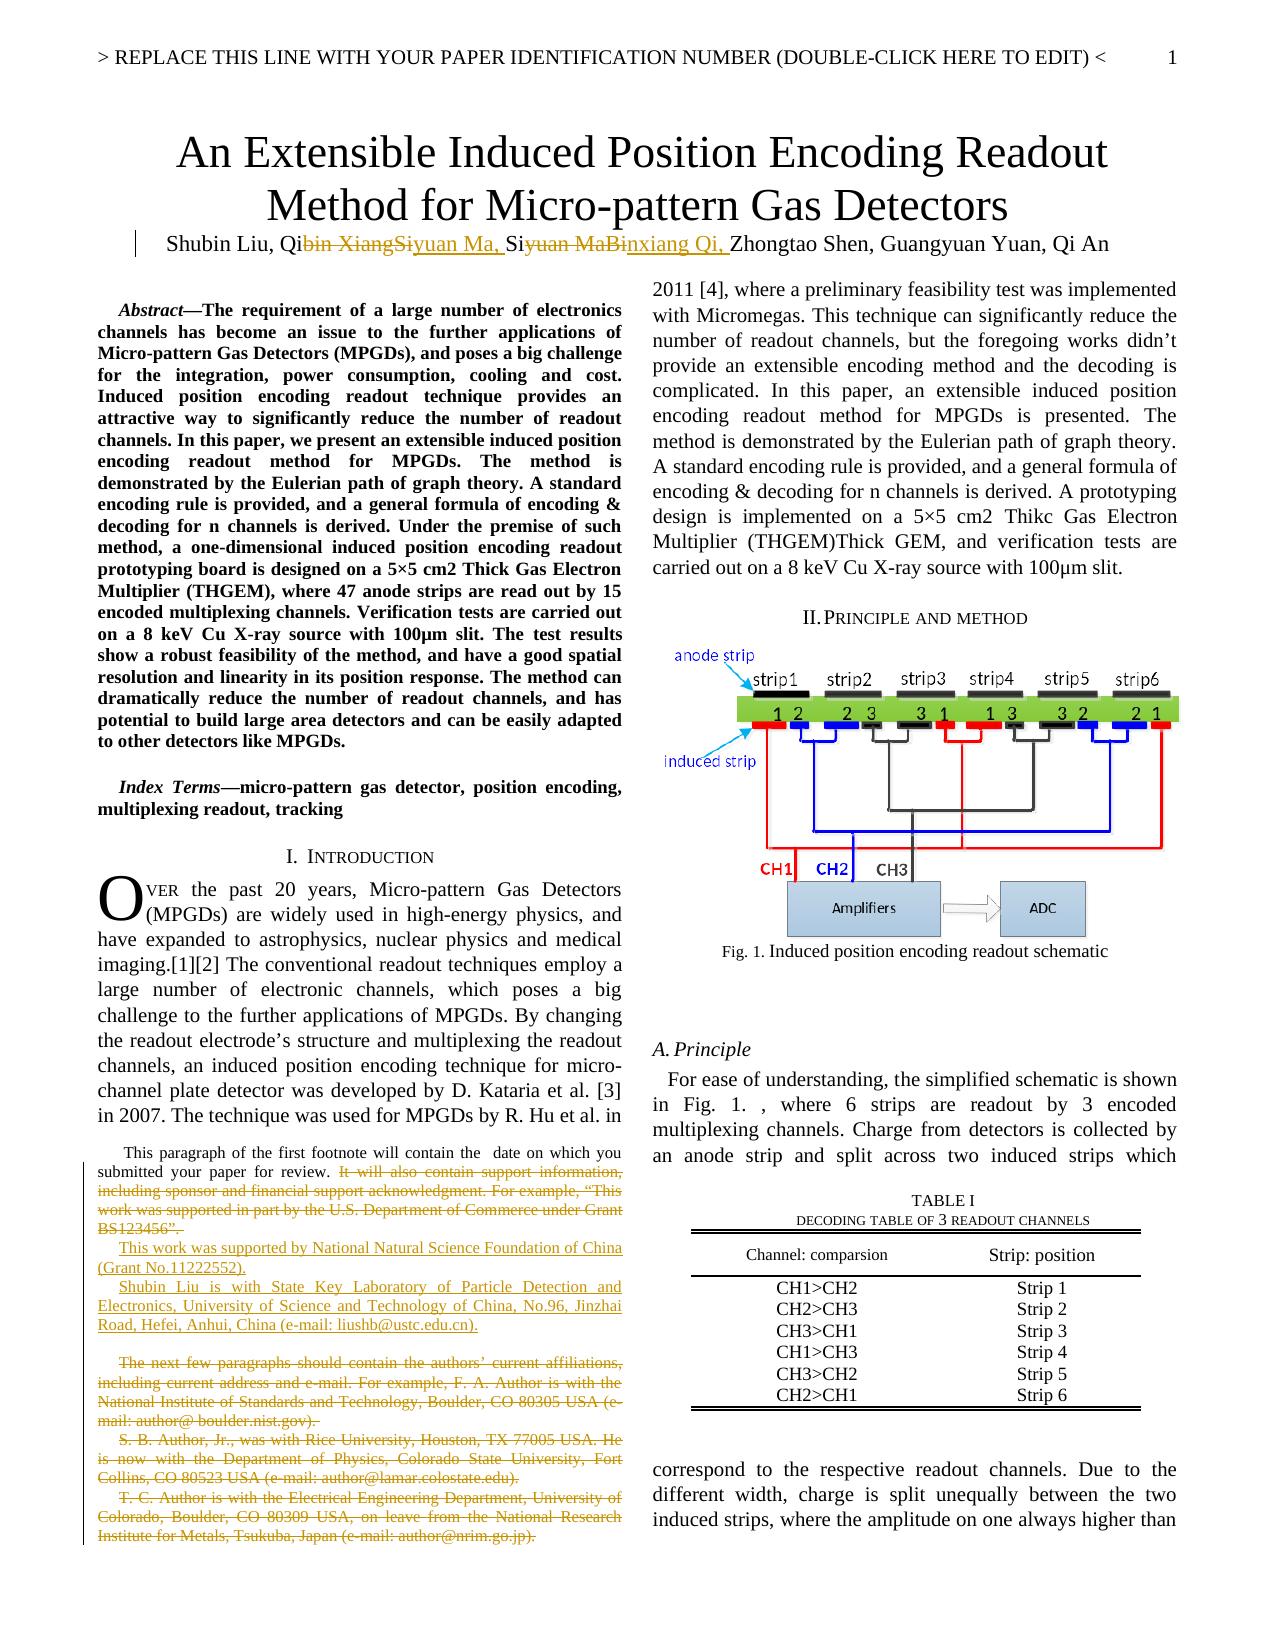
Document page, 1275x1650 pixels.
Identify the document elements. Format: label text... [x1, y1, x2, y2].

subtitle Principle [652, 1037, 1177, 1061]
text Index Terms—micro-pattern gas detector, position encoding, multiplexing readout, tracking [97, 776, 622, 819]
text ver the past 20 years, Micro-pattern Gas Detectors (MPGDs) are widely used in high-energy physics, and have expanded to astrophysics, nuclear physics and medical imaging.[1][2] The conventional readout techniques employ a large number of electronic channels, which poses a big challenge to the further applications of MPGDs. By changing the readout electrode’s structure and multiplexing the readout channels, an induced position encoding technique for micro-channel plate detector was developed by D. Kataria et al. [3] in 2007. The technique was used for MPGDs by R. Hu et al. in 2011 [4], where a preliminary feasibility test was implemented with Micromegas. This technique can significantly reduce the number of readout channels, but the foregoing works didn’t provide an extensible encoding method and the decoding is complicated. In this paper, an extensible induced position encoding readout method for MPGDs is presented. The method is demonstrated by the Eulerian path of graph theory. A standard encoding rule is provided, and a general formula of encoding & decoding for n channels is derived. A prototyping design is implemented on a 5×5 cm2, and verification tests are carried out on a 8 keV Cu X-ray source with 100μm slit. [652, 105, 1177, 579]
subtitle Principle and method [652, 605, 1177, 629]
text Shubin Liu, , , Zhongtao Shen, Guangyuan Yuan, Qi An [150, 230, 1125, 257]
subtitle INTRODUCTION [97, 844, 622, 868]
title An Extensible Induced Position Encoding Readout Method for Micro-pattern Gas Detectors [150, 125, 1125, 230]
text ver the past 20 years, Micro-pattern Gas Detectors (MPGDs) are widely used in high-energy physics, and have expanded to astrophysics, nuclear physics and medical imaging.[1][2] The conventional readout techniques employ a large number of electronic channels, which poses a big challenge to the further applications of MPGDs. By changing the readout electrode’s structure and multiplexing the readout channels, an induced position encoding technique for micro-channel plate detector was developed by D. Kataria et al. [3] in 2007. The technique was used for MPGDs by R. Hu et al. in 2011 [4], where a preliminary feasibility test was implemented with Micromegas. This technique can significantly reduce the number of readout channels, but the foregoing works didn’t provide an extensible encoding method and the decoding is complicated. In this paper, an extensible induced position encoding readout method for MPGDs is presented. The method is demonstrated by the Eulerian path of graph theory. A standard encoding rule is provided, and a general formula of encoding & decoding for n channels is derived. A prototyping design is implemented on a 5×5 cm2, and verification tests are carried out on a 8 keV Cu X-ray source with 100μm slit. [97, 877, 622, 1127]
text Abstract—The requirement of a large number of electronics channels has become an issue to the further applications of Micro-pattern Gas Detectors (MPGDs), and poses a big challenge for the integration, power consumption, cooling and cost. Induced position encoding readout technique provides an attractive way to significantly reduce the number of readout channels. In this paper, we present an extensible induced position encoding readout method for MPGDs. The method is demonstrated by the Eulerian path of graph theory. A standard encoding rule is provided, and a general formula of encoding & decoding for n channels is derived. Under the premise of such method, a one-dimensional induced position encoding readout prototyping board is designed on a 5×5 cm2 Thick Gas Electron Multiplier (THGEM), where 47 anode strips are read out by 15 encoded multiplexing channels. Verification tests are carried out on a 8 keV Cu X-ray source with 100μm slit. The test results show a robust feasibility of the method, and have a good spatial resolution and linearity in its position response. The method can dramatically reduce the number of readout channels, and has potential to build large area detectors and can be easily adapted to other detectors like MPGDs. [97, 299, 622, 752]
